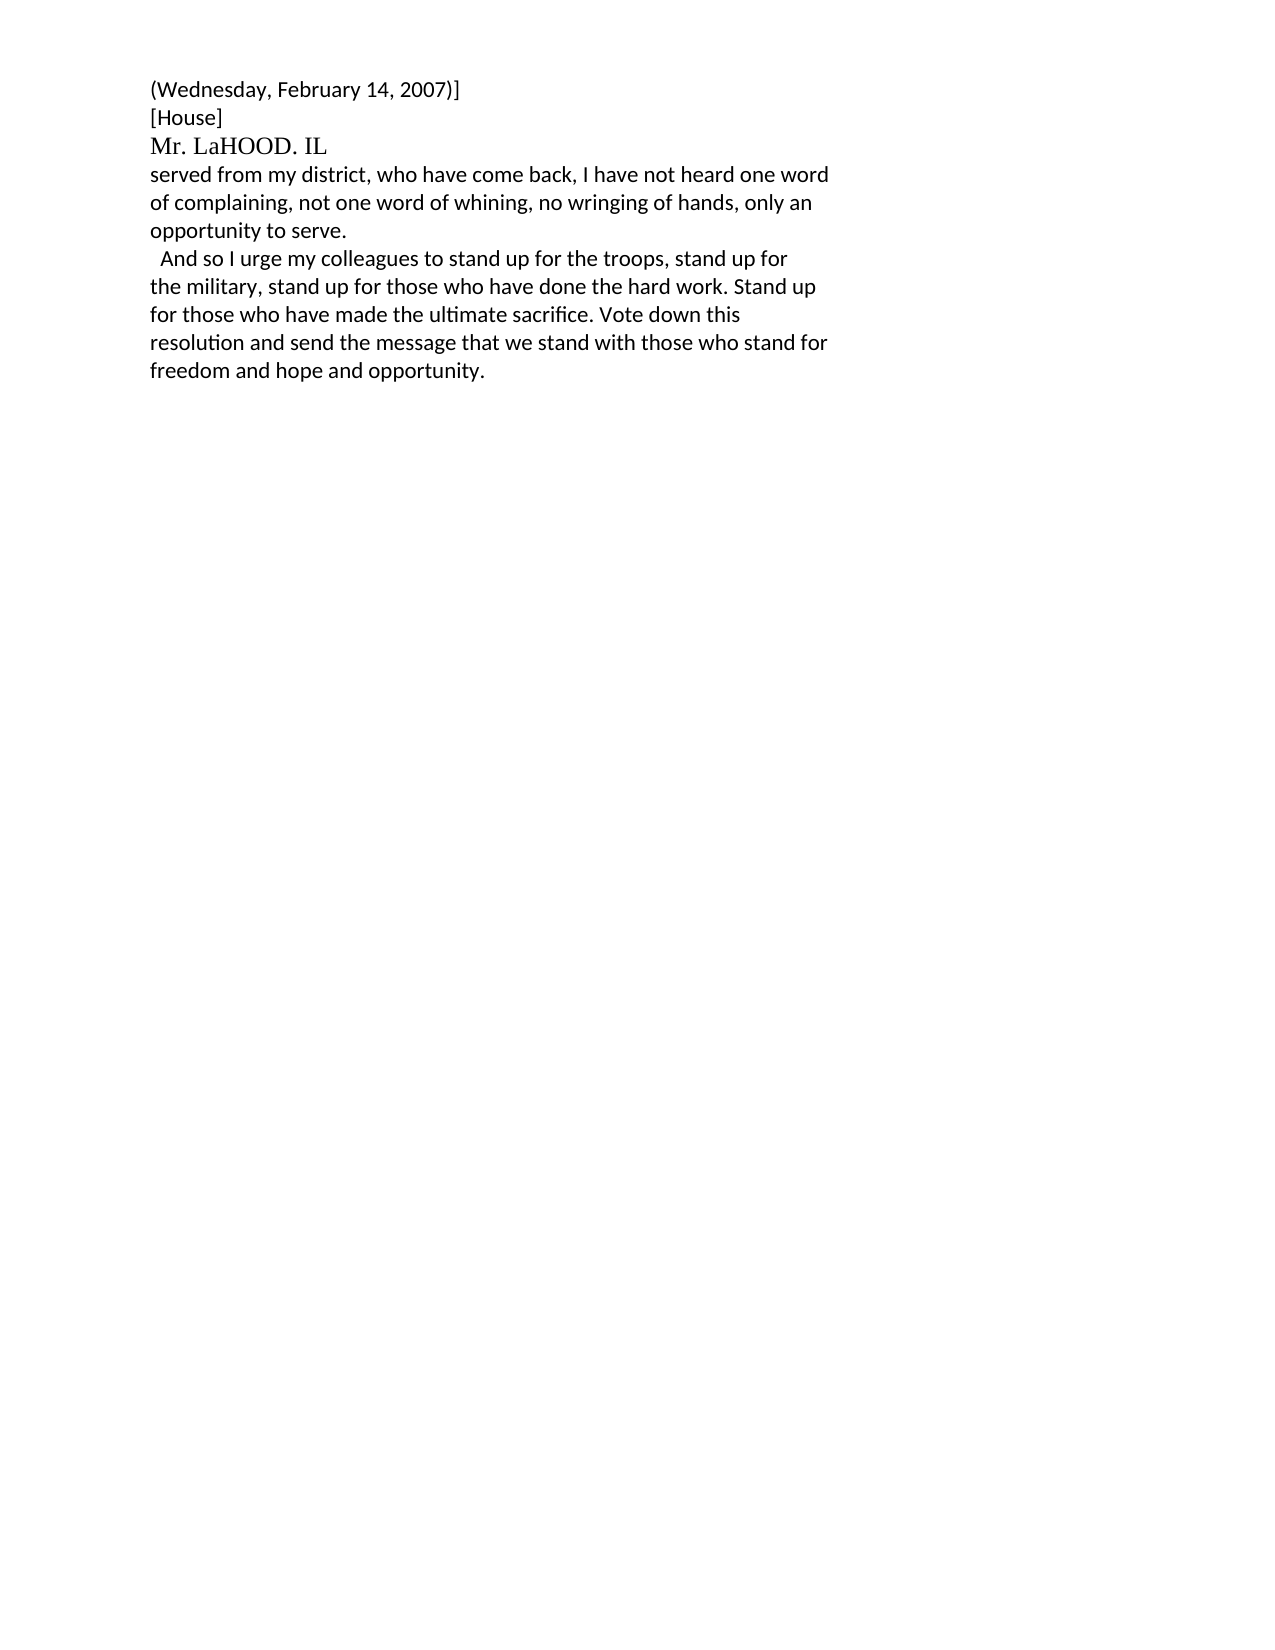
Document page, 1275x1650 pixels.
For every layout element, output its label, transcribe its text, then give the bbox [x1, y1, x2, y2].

text opportunity to serve. [150, 216, 1125, 244]
text served from my district, who have come back, I have not heard one word [150, 160, 1125, 188]
text freedom and hope and opportunity. [150, 356, 1125, 384]
text And so I urge my colleagues to stand up for the troops, stand up for [150, 244, 1125, 272]
text the military, stand up for those who have done the hard work. Stand up [150, 272, 1125, 300]
text resolution and send the message that we stand with those who stand for [150, 328, 1125, 356]
text for those who have made the ultimate sacrifice. Vote down this [150, 300, 1125, 328]
text of complaining, not one word of whining, no wringing of hands, only an [150, 188, 1125, 216]
